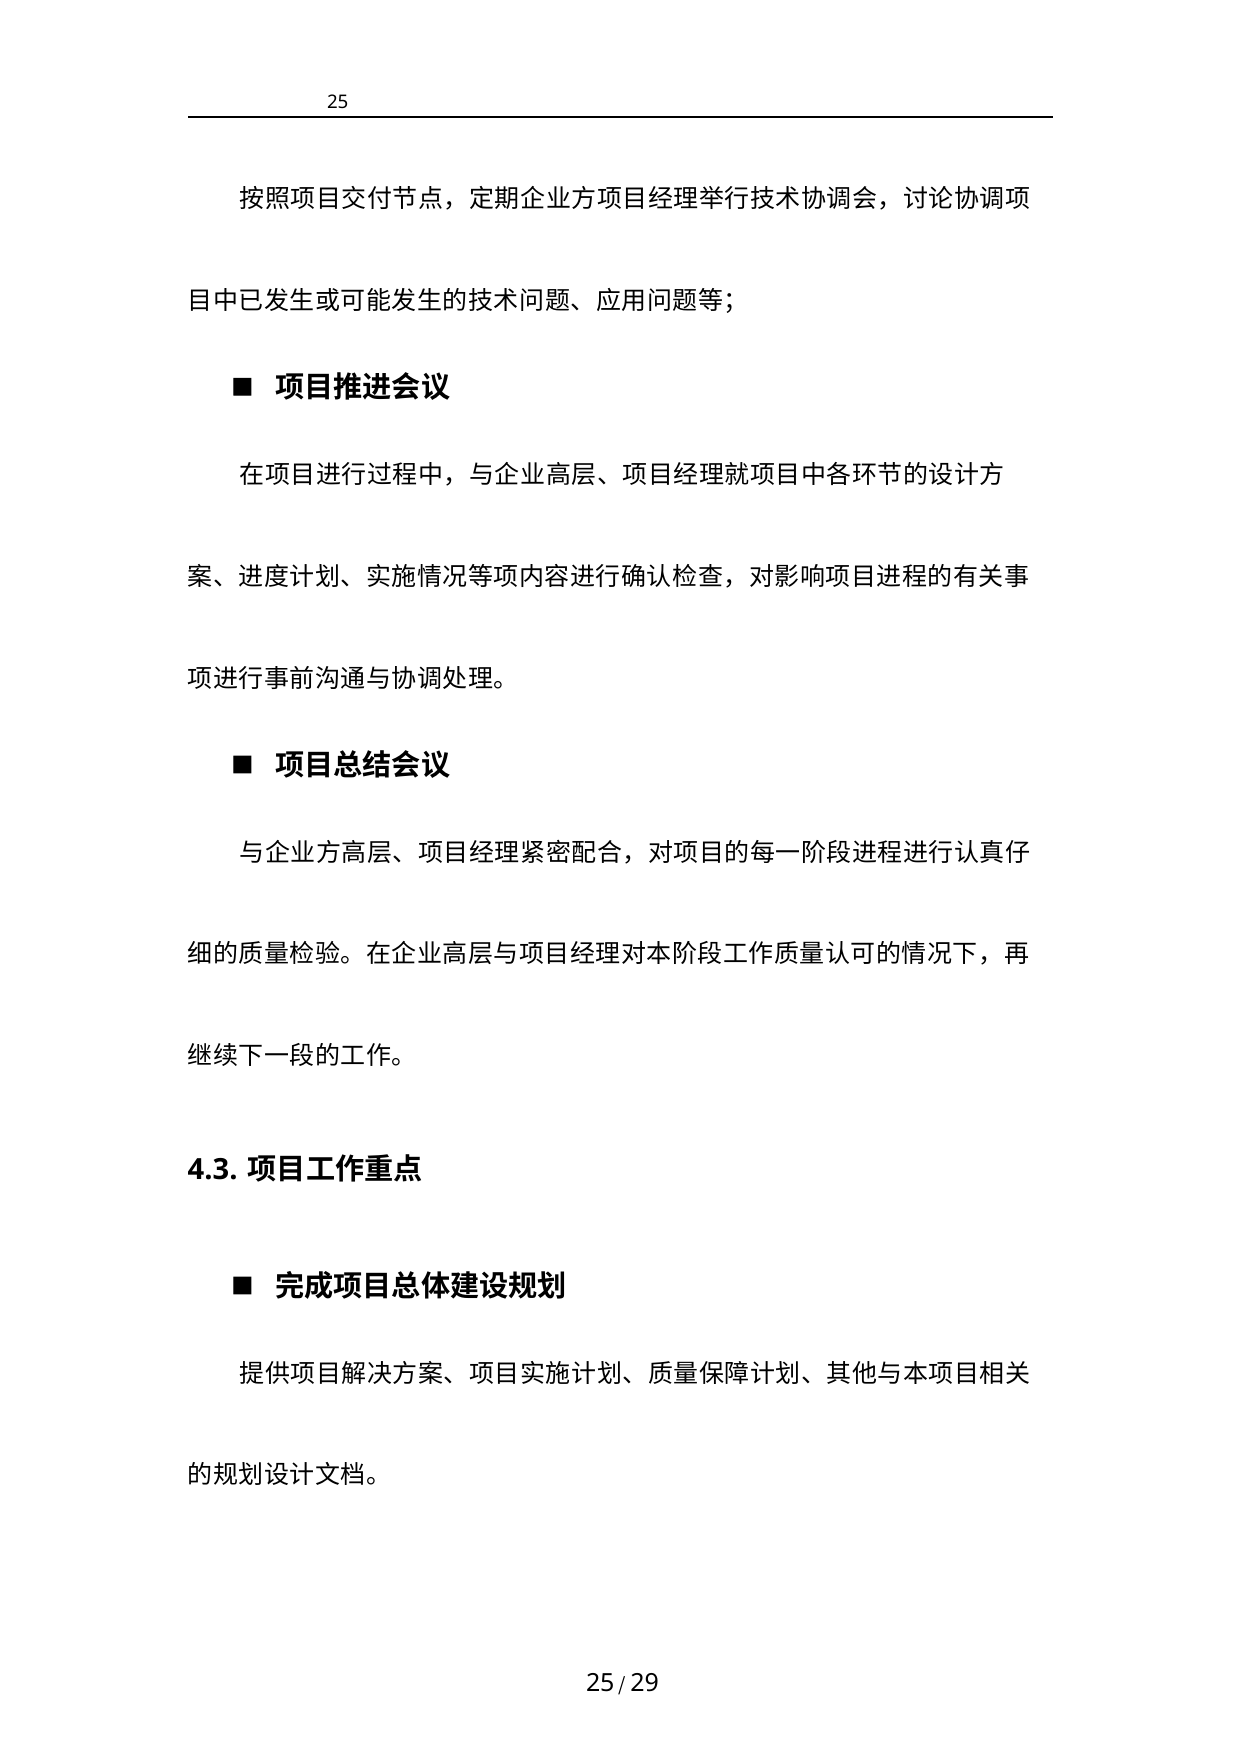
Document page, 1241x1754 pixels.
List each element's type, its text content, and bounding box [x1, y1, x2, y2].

text 提供项目解决方案、项目实施计划、质量保障计划、其他与本项目相关的规划设计文档。 [187, 1338, 1053, 1508]
subtitle 项目工作重点 [187, 1133, 1053, 1201]
list 项目总结会议 [231, 728, 1053, 796]
list 项目推进会议 [231, 351, 1053, 418]
list 完成项目总体建设规划 [231, 1249, 1053, 1317]
text 按照项目交付节点，定期企业方项目经理举行技术协调会，讨论协调项目中已发生或可能发生的技术问题、应用问题等； [187, 164, 1053, 334]
text 与企业方高层、项目经理紧密配合，对项目的每一阶段进程进行认真仔细的质量检验。在企业高层与项目经理对本阶段工作质量认可的情况下，再继续下一段的工作。 [187, 817, 1053, 1089]
text 在项目进行过程中，与企业高层、项目经理就项目中各环节的设计方案、进度计划、实施情况等项内容进行确认检查，对影响项目进程的有关事项进行事前沟通与协调处理。 [187, 440, 1053, 711]
